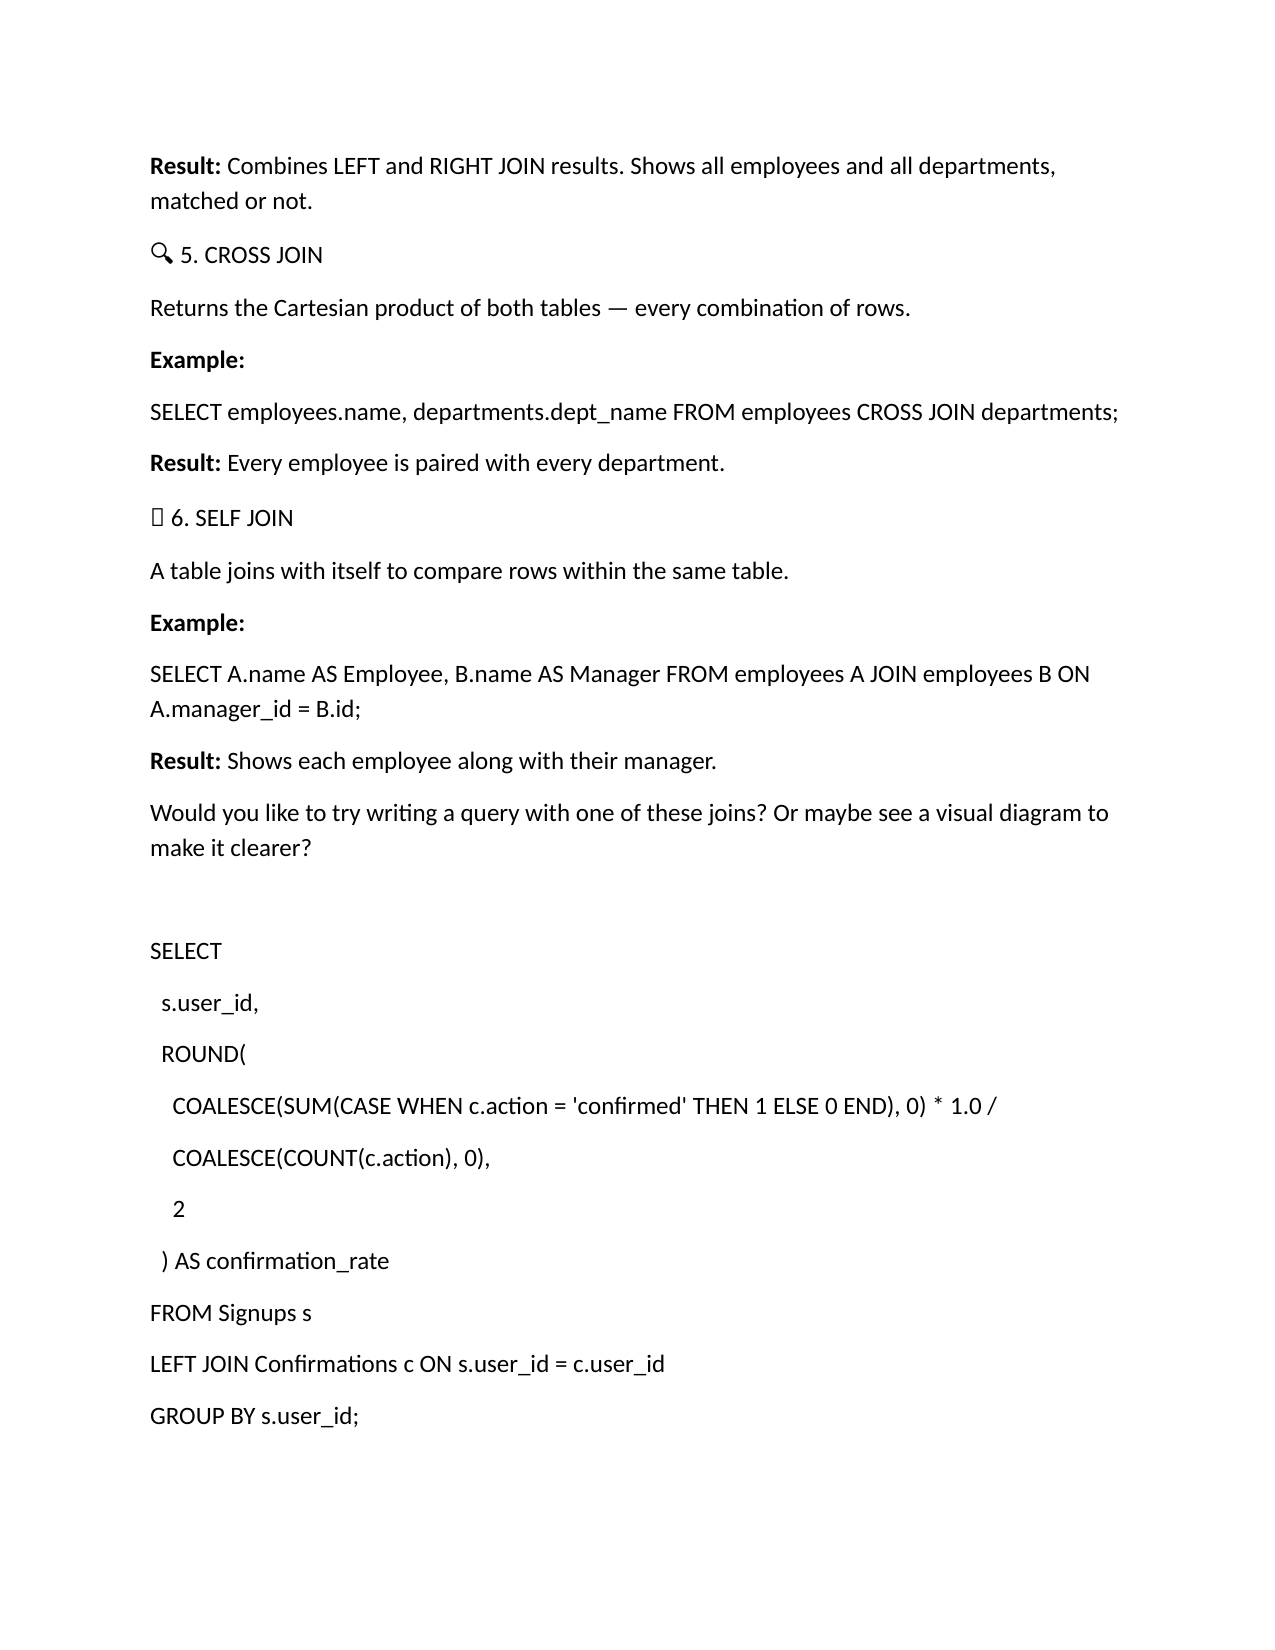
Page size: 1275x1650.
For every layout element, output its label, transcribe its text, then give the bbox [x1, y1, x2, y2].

text COALESCE(SUM(CASE WHEN c.action = 'confirmed' THEN 1 ELSE 0 END), 0) * 1.0 / [150, 1090, 1125, 1121]
text SELECT employees.name, departments.dept_name FROM employees CROSS JOIN departments; [150, 396, 1125, 426]
text GROUP BY s.user_id; [150, 1400, 1125, 1431]
text Would you like to try writing a query with one of these joins? Or maybe see a visual diagram to make it clearer? [150, 797, 1125, 862]
text Result: Every employee is paired with every department. [150, 447, 1125, 478]
text Example: [150, 344, 1125, 375]
text s.user_id, [150, 987, 1125, 1017]
text SELECT A.name AS Employee, B.name AS Manager FROM employees A JOIN employees B ON A.manager_id = B.id; [150, 658, 1125, 724]
text LEFT JOIN Confirmations c ON s.user_id = c.user_id [150, 1348, 1125, 1379]
text 🔍 5. CROSS JOIN [150, 237, 1125, 271]
text A table joins with itself to compare rows within the same table. [150, 555, 1125, 586]
text COALESCE(COUNT(c.action), 0), [150, 1142, 1125, 1172]
text Returns the Cartesian product of both tables — every combination of rows. [150, 292, 1125, 323]
text FROM Signups s [150, 1297, 1125, 1327]
text 🧩 6. SELF JOIN [150, 499, 1125, 533]
text ROUND( [150, 1038, 1125, 1069]
text 2 [150, 1193, 1125, 1224]
text Result: Shows each employee along with their manager. [150, 745, 1125, 776]
text Example: [150, 607, 1125, 637]
text Result: Combines LEFT and RIGHT JOIN results. Shows all employees and all departments, matched or not. [150, 150, 1125, 216]
text SELECT [150, 935, 1125, 966]
text ) AS confirmation_rate [150, 1245, 1125, 1276]
